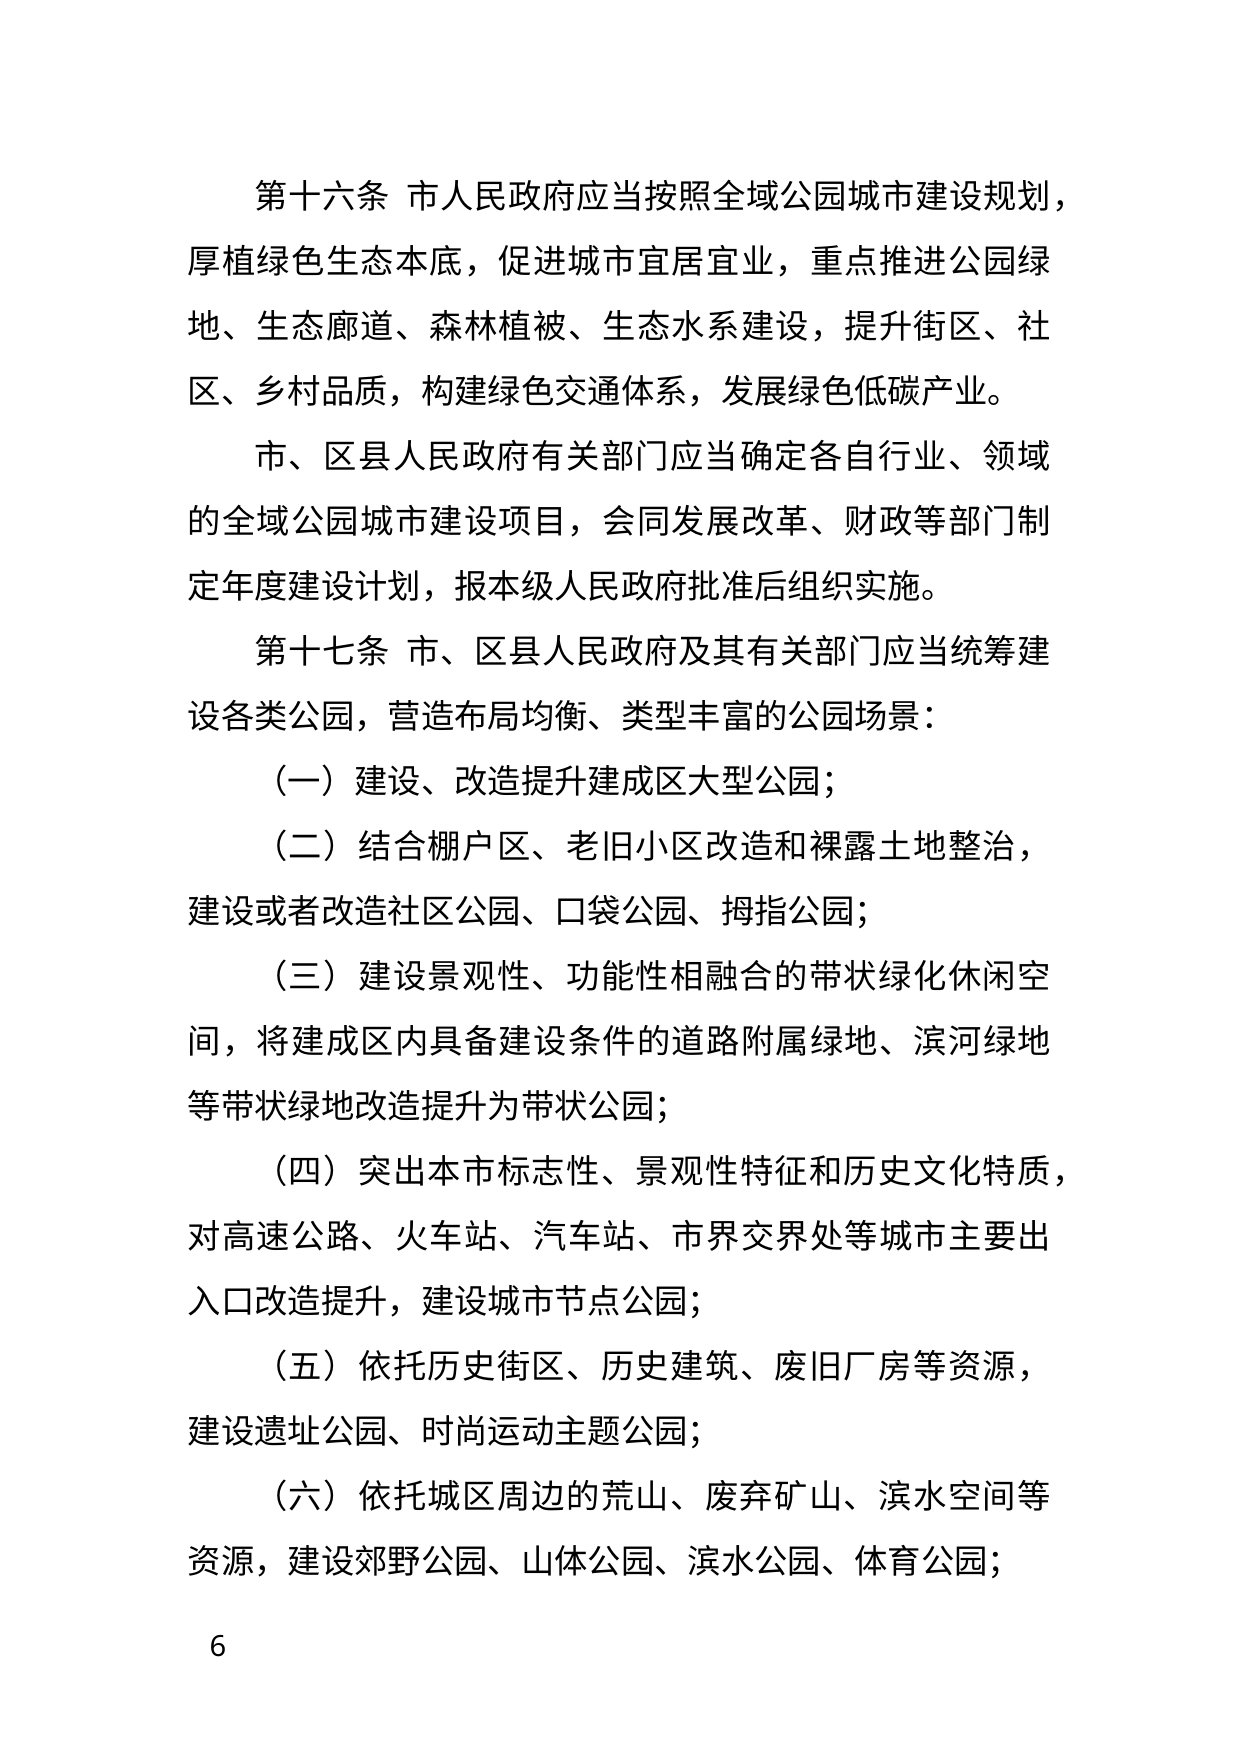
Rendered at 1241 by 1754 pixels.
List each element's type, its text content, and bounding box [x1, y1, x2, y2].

text （五）依托历史街区、历史建筑、废旧厂房等资源，建设遗址公园、时尚运动主题公园； [187, 1332, 1053, 1462]
text 第十六条 市人民政府应当按照全域公园城市建设规划，厚植绿色生态本底，促进城市宜居宜业，重点推进公园绿地、生态廊道、森林植被、生态水系建设，提升街区、社区、乡村品质，构建绿色交通体系，发展绿色低碳产业。 [187, 162, 1053, 422]
text 市、区县人民政府有关部门应当确定各自行业、领域的全域公园城市建设项目，会同发展改革、财政等部门制定年度建设计划，报本级人民政府批准后组织实施。 [187, 422, 1053, 617]
text （三）建设景观性、功能性相融合的带状绿化休闲空间，将建成区内具备建设条件的道路附属绿地、滨河绿地等带状绿地改造提升为带状公园； [187, 942, 1053, 1137]
text （四）突出本市标志性、景观性特征和历史文化特质，对高速公路、火车站、汽车站、市界交界处等城市主要出入口改造提升，建设城市节点公园； [187, 1137, 1053, 1332]
text （一）建设、改造提升建成区大型公园； [187, 747, 1053, 812]
text （二）结合棚户区、老旧小区改造和裸露土地整治，建设或者改造社区公园、口袋公园、拇指公园； [187, 812, 1053, 942]
text （六）依托城区周边的荒山、废弃矿山、滨水空间等资源，建设郊野公园、山体公园、滨水公园、体育公园； [187, 1462, 1053, 1592]
text 第十七条 市、区县人民政府及其有关部门应当统筹建设各类公园，营造布局均衡、类型丰富的公园场景： [187, 617, 1053, 747]
